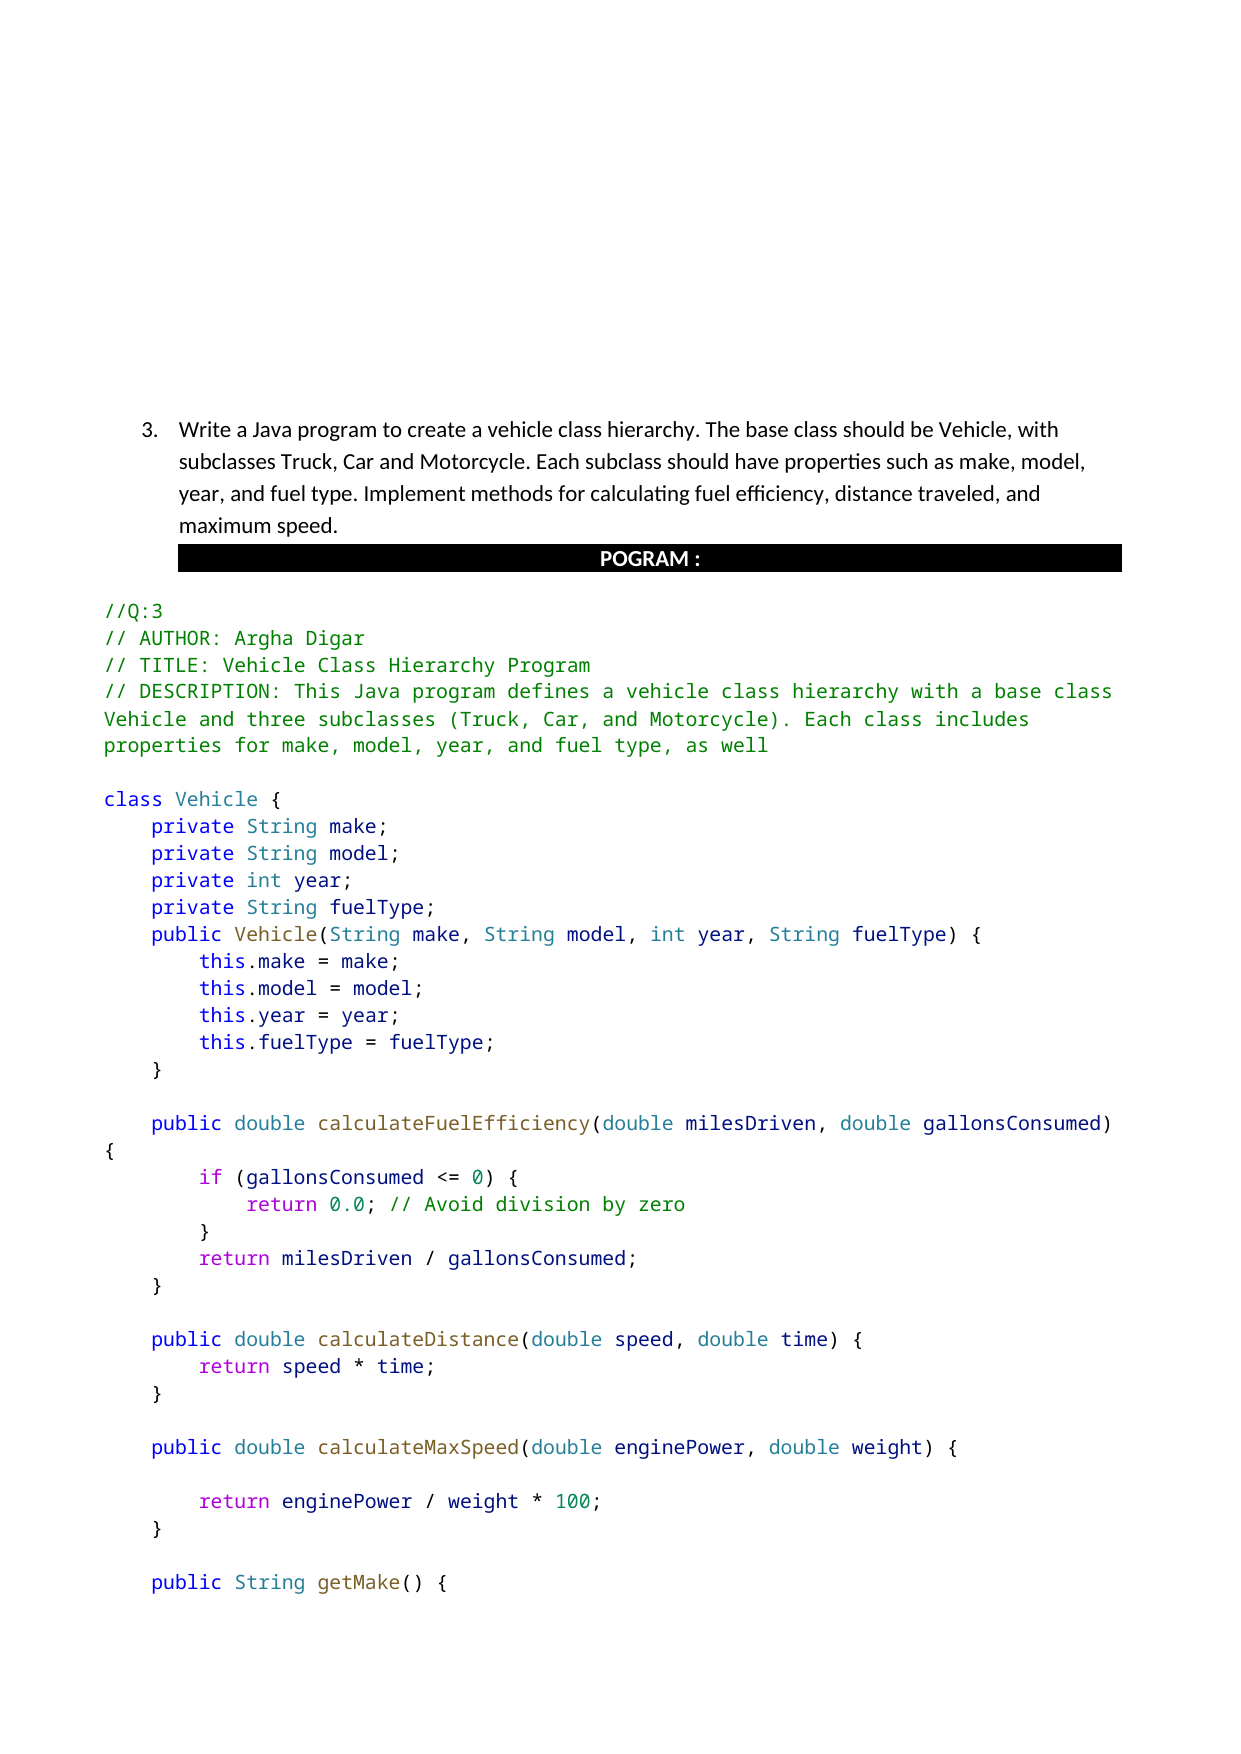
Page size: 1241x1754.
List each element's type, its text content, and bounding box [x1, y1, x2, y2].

text public double calculateFuelEfficiency(double milesDriven, double gallonsConsumed) { [103, 1109, 1122, 1163]
text return enginePower / weight * 100; [103, 1487, 1122, 1514]
text private String model; [103, 840, 1122, 867]
text return speed * time; [103, 1352, 1122, 1379]
text this.year = year; [103, 1002, 1122, 1028]
text } [103, 1271, 1122, 1298]
list POGRAM : [178, 544, 1122, 572]
text private int year; [103, 867, 1122, 894]
text public String getMake() { [103, 1568, 1122, 1595]
text } [103, 1514, 1122, 1541]
text // DESCRIPTION: This Java program defines a vehicle class hierarchy with a base class Vehicle and three subclasses (Truck, Car, and Motorcycle). Each class includes properties for make, model, year, and fuel type, as well [103, 678, 1122, 759]
text } [103, 1379, 1122, 1406]
text this.model = model; [103, 974, 1122, 1002]
text // AUTHOR: Argha Digar [103, 624, 1122, 651]
text } [103, 1056, 1122, 1082]
text this.fuelType = fuelType; [103, 1028, 1122, 1056]
text // TITLE: Vehicle Class Hierarchy Program [103, 651, 1122, 678]
text private String fuelType; [103, 894, 1122, 921]
text return milesDriven / gallonsConsumed; [103, 1244, 1122, 1271]
text return 0.0; // Avoid division by zero [103, 1190, 1122, 1217]
list Write a Java program to create a vehicle class hierarchy. The base class should be Vehicle, with subclasses Truck, Car and Motorcycle. Each subclass should have properties such as make, model, year, and fuel type. Implement methods for calculating fuel efficiency, distance traveled, and maximum speed. [141, 415, 1122, 540]
text if (gallonsConsumed <= 0) { [103, 1163, 1122, 1190]
text public double calculateMaxSpeed(double enginePower, double weight) { [103, 1433, 1122, 1460]
text class Vehicle { [103, 786, 1122, 813]
text //Q:3 [103, 597, 1122, 624]
text public double calculateDistance(double speed, double time) { [103, 1325, 1122, 1352]
text public Vehicle(String make, String model, int year, String fuelType) { [103, 921, 1122, 948]
text this.make = make; [103, 948, 1122, 974]
text private String make; [103, 813, 1122, 840]
text } [103, 1217, 1122, 1244]
